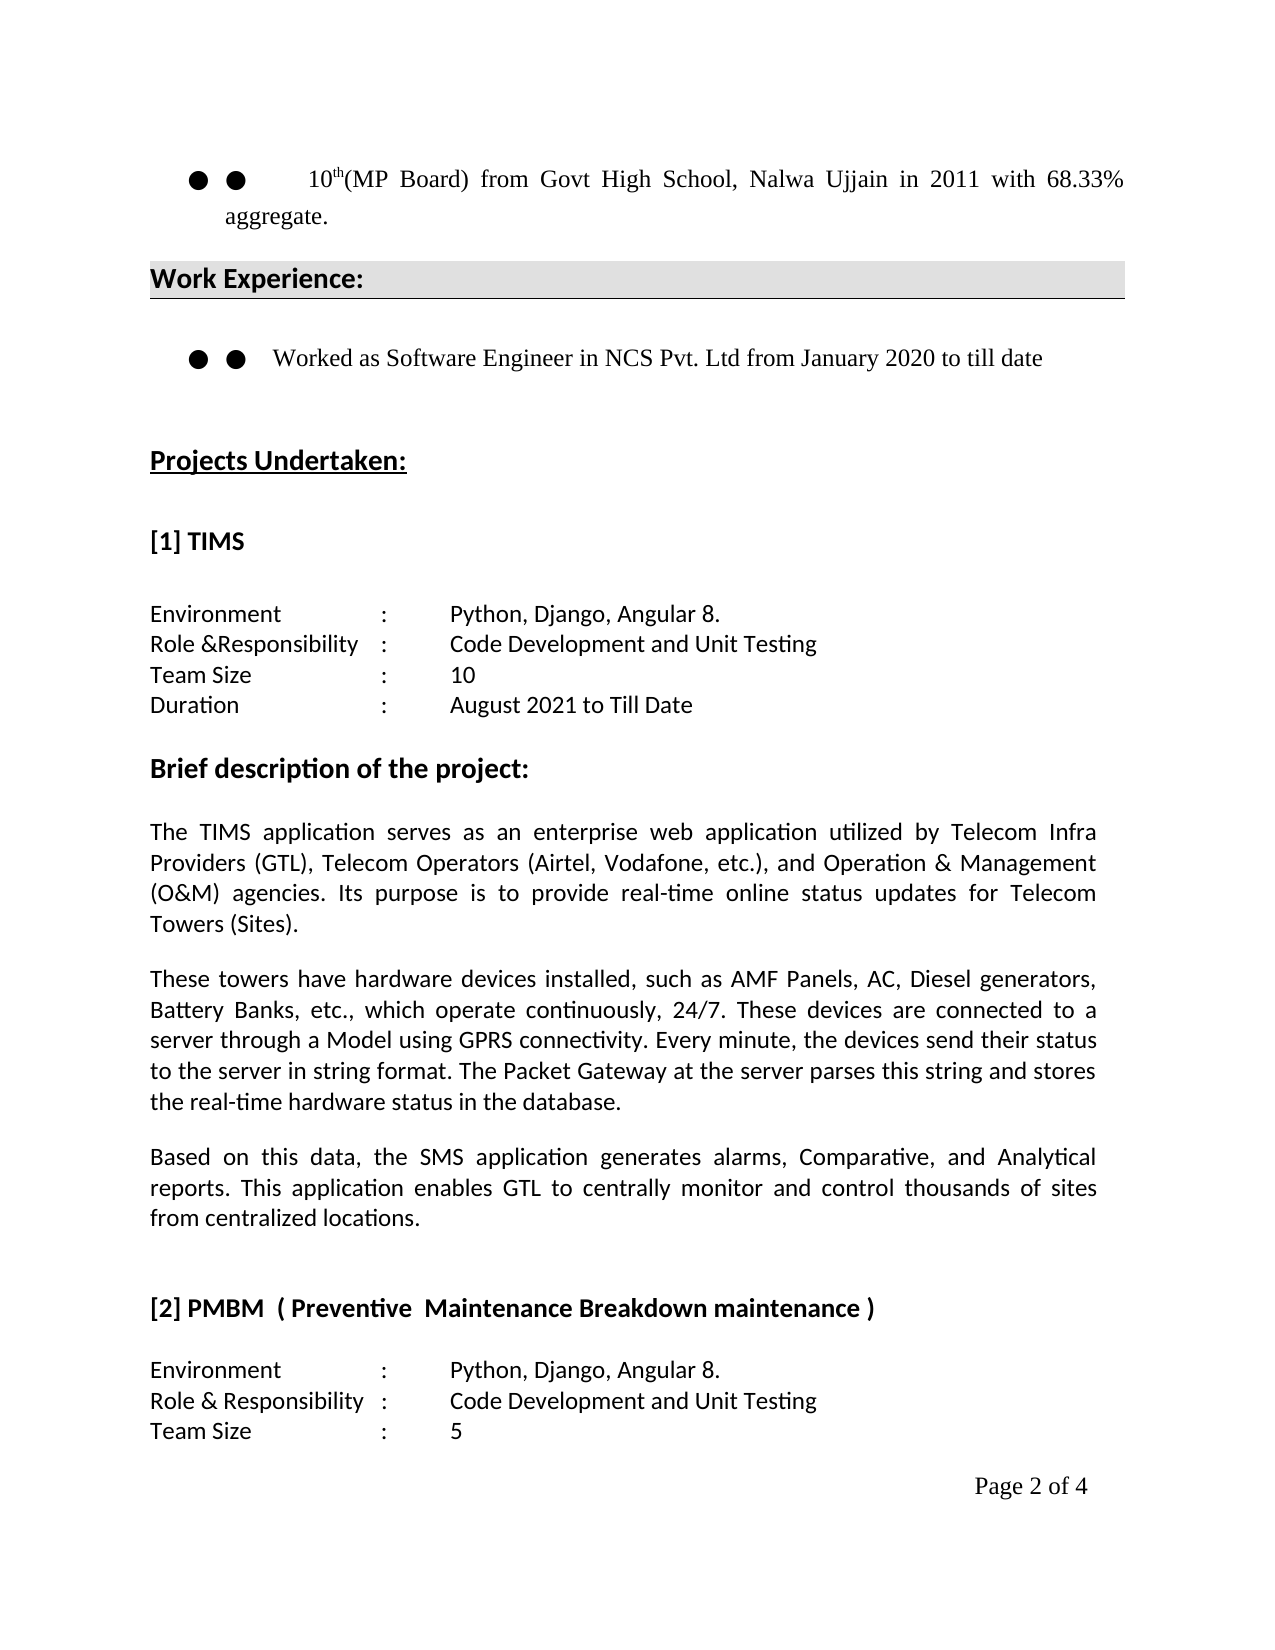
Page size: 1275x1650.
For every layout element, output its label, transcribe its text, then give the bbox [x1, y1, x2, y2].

text Work Experience: [150, 261, 1125, 298]
text Brief description of the project: [150, 750, 1125, 786]
list ● Worked as Software Engineer in NCS Pvt. Ltd from January 2020 to till date [187, 330, 1125, 381]
text Environment : Python, Django, Angular 8. [150, 1354, 1125, 1385]
text Role & Responsibility : Code Development and Unit Testing [150, 1385, 1125, 1415]
text [1] TIMS [150, 524, 1098, 557]
text Environment : Python, Django, Angular 8. [150, 598, 1125, 628]
text The TIMS application serves as an enterprise web application utilized by Telecom Infra Providers (GTL), Telecom Operators (Airtel, Vodafone, etc.), and Operation & Management (O&M) agencies. Its purpose is to provide real-time online status updates for Telecom Towers (Sites). [150, 816, 1098, 938]
text Based on this data, the SMS application generates alarms, Comparative, and Analytical reports. This application enables GTL to centrally monitor and control thousands of sites from centralized locations. [150, 1141, 1098, 1233]
list ● 10th(MP Board) from Govt High School, Nalwa Ujjain in 2011 with 68.33% aggregate. [187, 150, 1125, 230]
text Role &Responsibility : Code Development and Unit Testing [150, 628, 1125, 659]
text Duration : August 2021 to Till Date [150, 689, 1125, 720]
text These towers have hardware devices installed, such as AMF Panels, AC, Diesel generators, Battery Banks, etc., which operate continuously, 24/7. These devices are connected to a server through a Model using GPRS connectivity. Every minute, the devices send their status to the server in string format. The Packet Gateway at the server parses this string and stores the real-time hardware status in the database. [150, 963, 1098, 1116]
text Team Size : 10 [150, 659, 1125, 689]
text Team Size : 5 [150, 1415, 1125, 1446]
text [2] PMBM ( Preventive Maintenance Breakdown maintenance ) [150, 1291, 1125, 1324]
text Projects Undertaken: [150, 442, 1125, 478]
